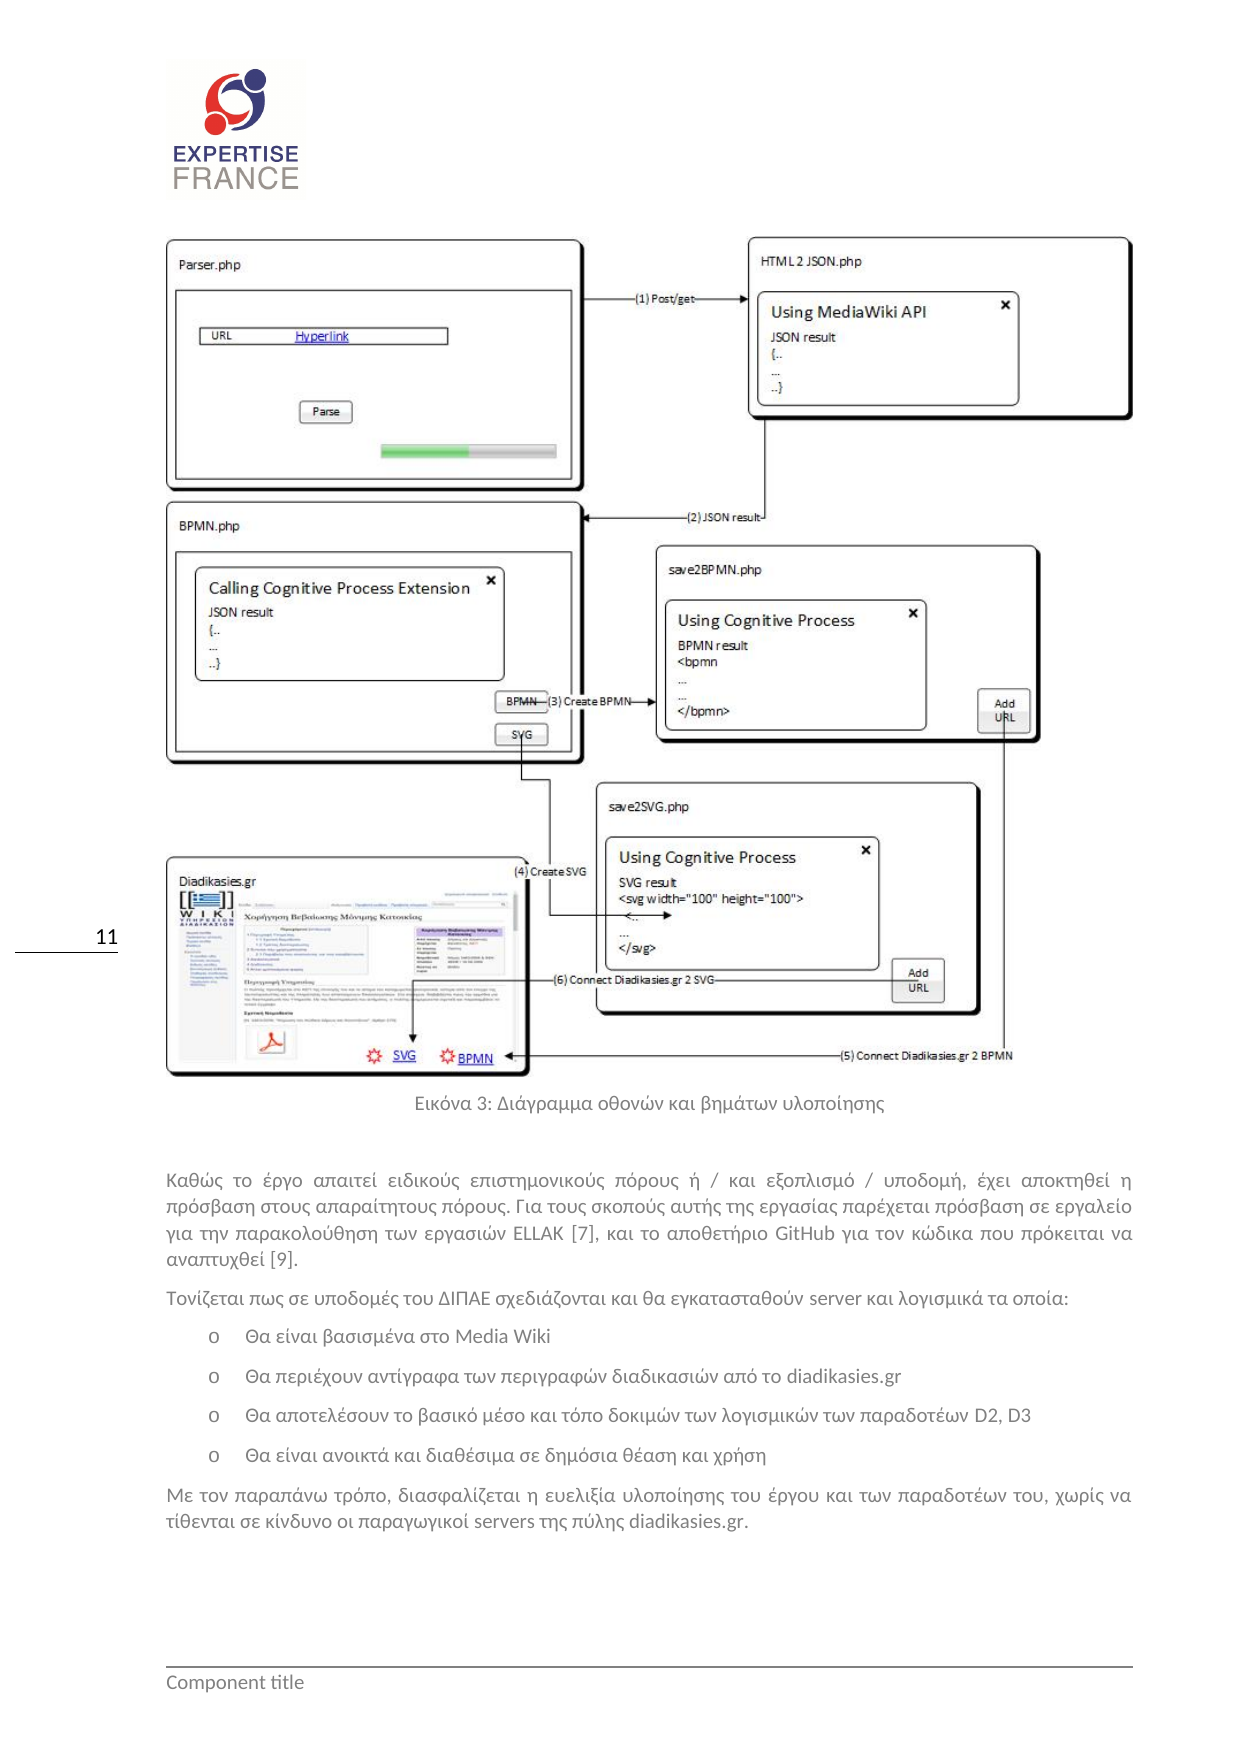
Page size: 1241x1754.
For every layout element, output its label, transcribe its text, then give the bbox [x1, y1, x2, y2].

text Τονίζεται πως σε υποδομές του ΔΙΠΑΕ σχεδιάζονται και θα εγκατασταθούν server και λογισμικά τα οποία: [166, 1285, 1133, 1310]
list Θα αποτελέσουν το βασικό μέσο και τόπο δοκιμών των λογισμικών των παραδοτέων D2, D3 [208, 1403, 1133, 1429]
list Θα είναι βασισμένα στο Media Wiki [208, 1323, 1133, 1350]
text Καθώς το έργο απαιτεί ειδικούς επιστημονικούς πόρους ή / και εξοπλισμό / υποδομή, έχει αποκτηθεί η πρόσβαση στους απαραίτητους πόρους. Για τους σκοπούς αυτής της εργασίας παρέχεται πρόσβαση σε εργαλείο για την παρακολούθηση των εργασιών ELLAK [7], και το αποθετήριο GitHub για τον κώδικα που πρόκειται να αναπτυχθεί [9]. [166, 1168, 1133, 1271]
list Θα περιέχουν αντίγραφα των περιγραφών διαδικασιών από το diadikasies.gr [208, 1363, 1133, 1389]
text Με τον παραπάνω τρόπο, διασφαλίζεται η ευελιξία υλοποίησης του έργου και των παραδοτέων του, χωρίς να τίθενται σε κίνδυνο οι παραγωγικοί servers της πύλης diadikasies.gr. [166, 1482, 1133, 1534]
picture [166, 59, 307, 200]
list Θα είναι ανοικτά και διαθέσιμα σε δημόσια θέαση και χρήση [208, 1442, 1133, 1469]
picture [166, 236, 1134, 1077]
text Εικόνα 3: Διάγραμμα οθονών και βημάτων υλοποίησης [166, 1090, 1133, 1116]
